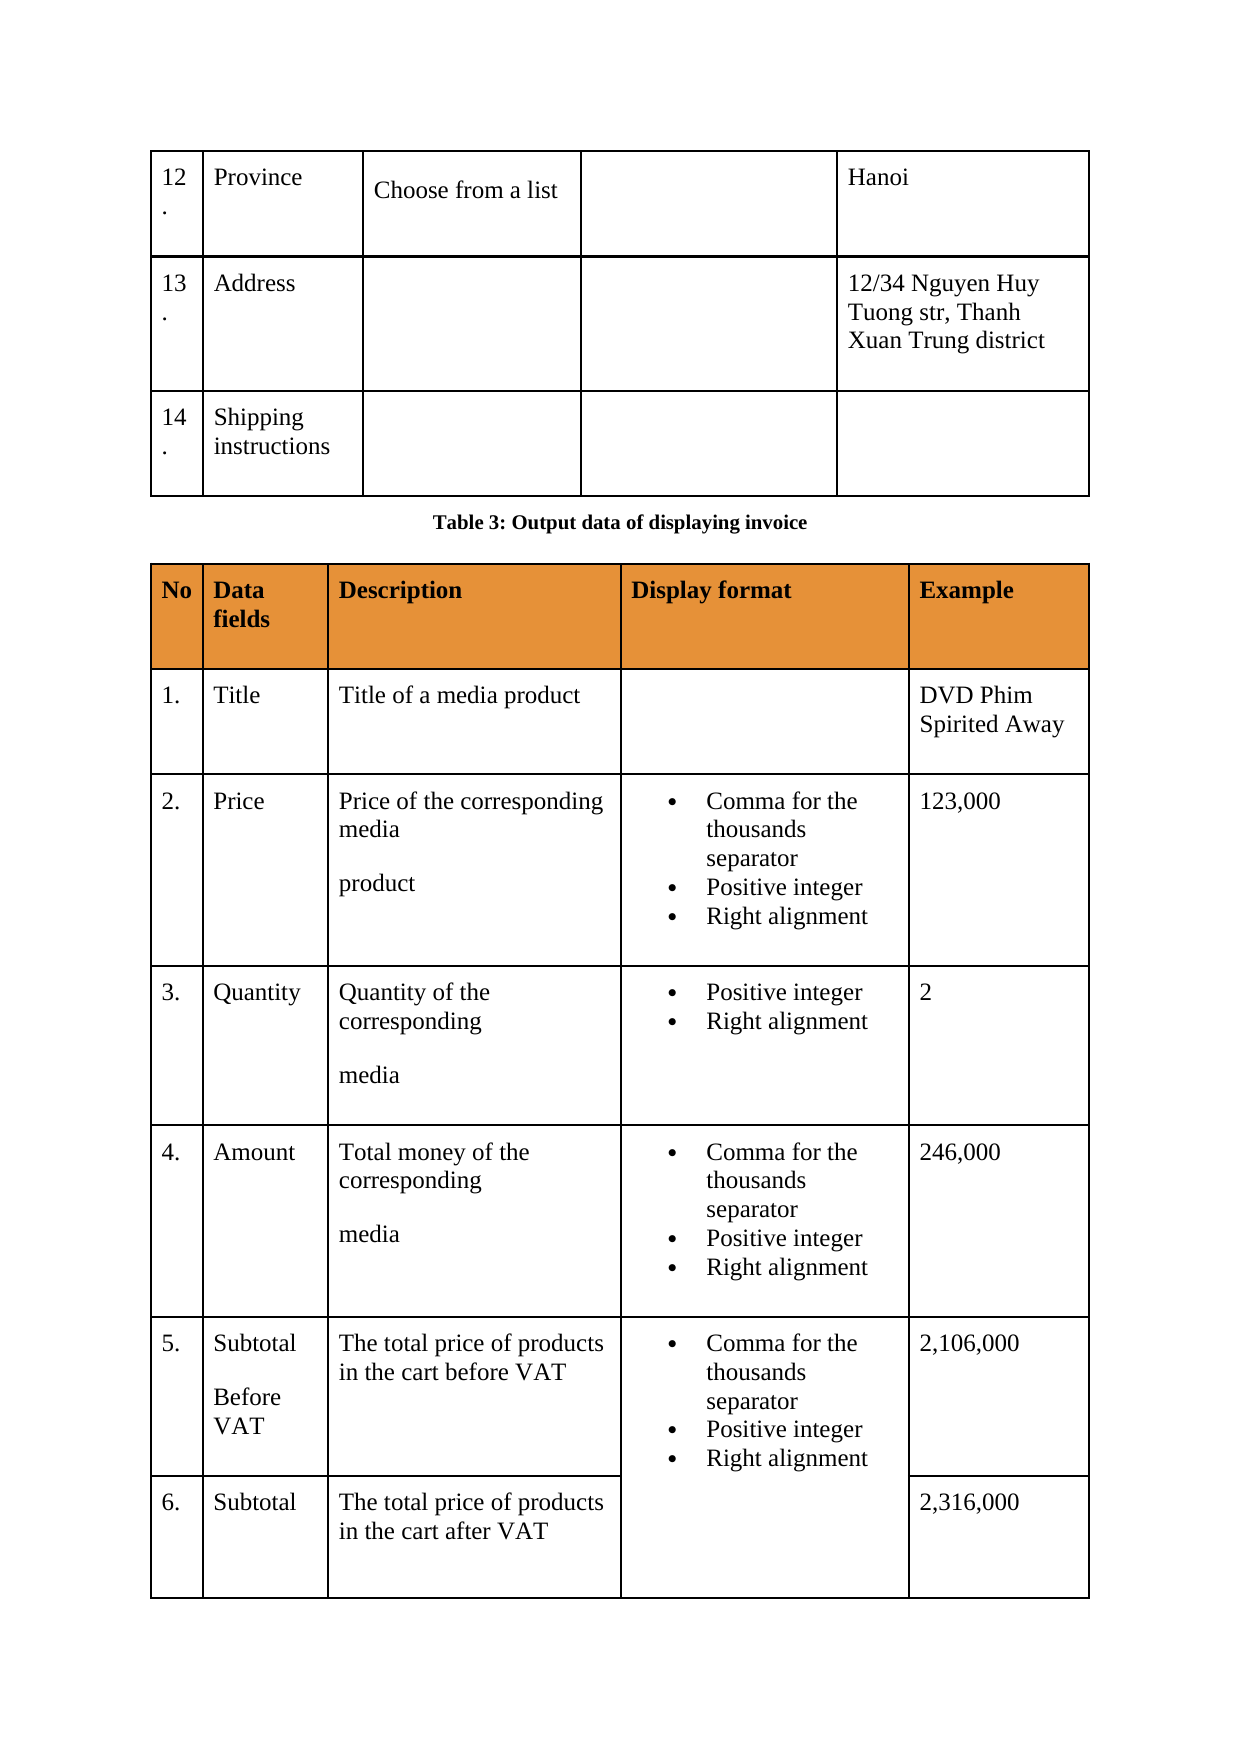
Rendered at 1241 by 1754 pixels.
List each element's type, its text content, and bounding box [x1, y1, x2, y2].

table_header Display format [622, 565, 908, 668]
table_cell Comma for the thousands separator Positive integer Right alignment [622, 1318, 908, 1597]
table_cell Quantity of the corresponding media [329, 967, 620, 1124]
table_cell [582, 392, 836, 495]
table_cell [364, 258, 580, 389]
table_cell [364, 392, 580, 495]
table_cell Shipping instructions [204, 392, 362, 495]
table_cell Address [204, 258, 362, 389]
table_cell [622, 670, 908, 773]
table_cell Title [204, 670, 327, 773]
table_cell Amount [204, 1126, 327, 1316]
table_cell 3. [152, 967, 202, 1124]
table_cell 2 [910, 967, 1088, 1124]
table_cell Price of the corresponding media product [329, 775, 620, 965]
table_cell Province [204, 152, 362, 255]
table_cell 123,000 [910, 775, 1088, 965]
table_cell Quantity [204, 967, 327, 1124]
table_cell Choose from a list [364, 152, 580, 255]
table_cell 14. [152, 392, 202, 495]
table_cell 12. [152, 152, 202, 255]
table_header Example [910, 565, 1088, 668]
table_cell 1. [152, 670, 202, 773]
table_cell The total price of products in the cart before VAT [329, 1318, 620, 1475]
table_cell Title of a media product [329, 670, 620, 773]
table_cell 2,316,000 [910, 1477, 1088, 1597]
table_cell DVD Phim Spirited Away [910, 670, 1088, 773]
table_cell [838, 392, 1088, 495]
table_cell 12/34 Nguyen Huy Tuong str, Thanh Xuan Trung district [838, 258, 1088, 389]
table_cell The total price of products in the cart after VAT [329, 1477, 620, 1597]
table_header Description [329, 565, 620, 668]
table_cell 246,000 [910, 1126, 1088, 1316]
table_cell 2. [152, 775, 202, 965]
table_cell Comma for the thousands separator Positive integer Right alignment [622, 775, 908, 965]
table_cell [582, 152, 836, 255]
table_cell Hanoi [838, 152, 1088, 255]
table_cell 6. [152, 1477, 202, 1597]
table_cell Price [204, 775, 327, 965]
table_cell Comma for the thousands separator Positive integer Right alignment [622, 1126, 908, 1316]
table_cell Subtotal Before VAT [204, 1318, 327, 1475]
table_cell 4. [152, 1126, 202, 1316]
table_cell Total money of the corresponding media [329, 1126, 620, 1316]
table_header Data fields [204, 565, 327, 668]
table_cell Subtotal [204, 1477, 327, 1597]
table_cell 2,106,000 [910, 1318, 1088, 1475]
table_cell Positive integer Right alignment [622, 967, 908, 1124]
table_cell 5. [152, 1318, 202, 1475]
table_header No [152, 565, 202, 668]
table_cell 13. [152, 258, 202, 389]
text Table 3: Output data of displaying invoice [150, 509, 1090, 534]
table_cell [582, 258, 836, 389]
